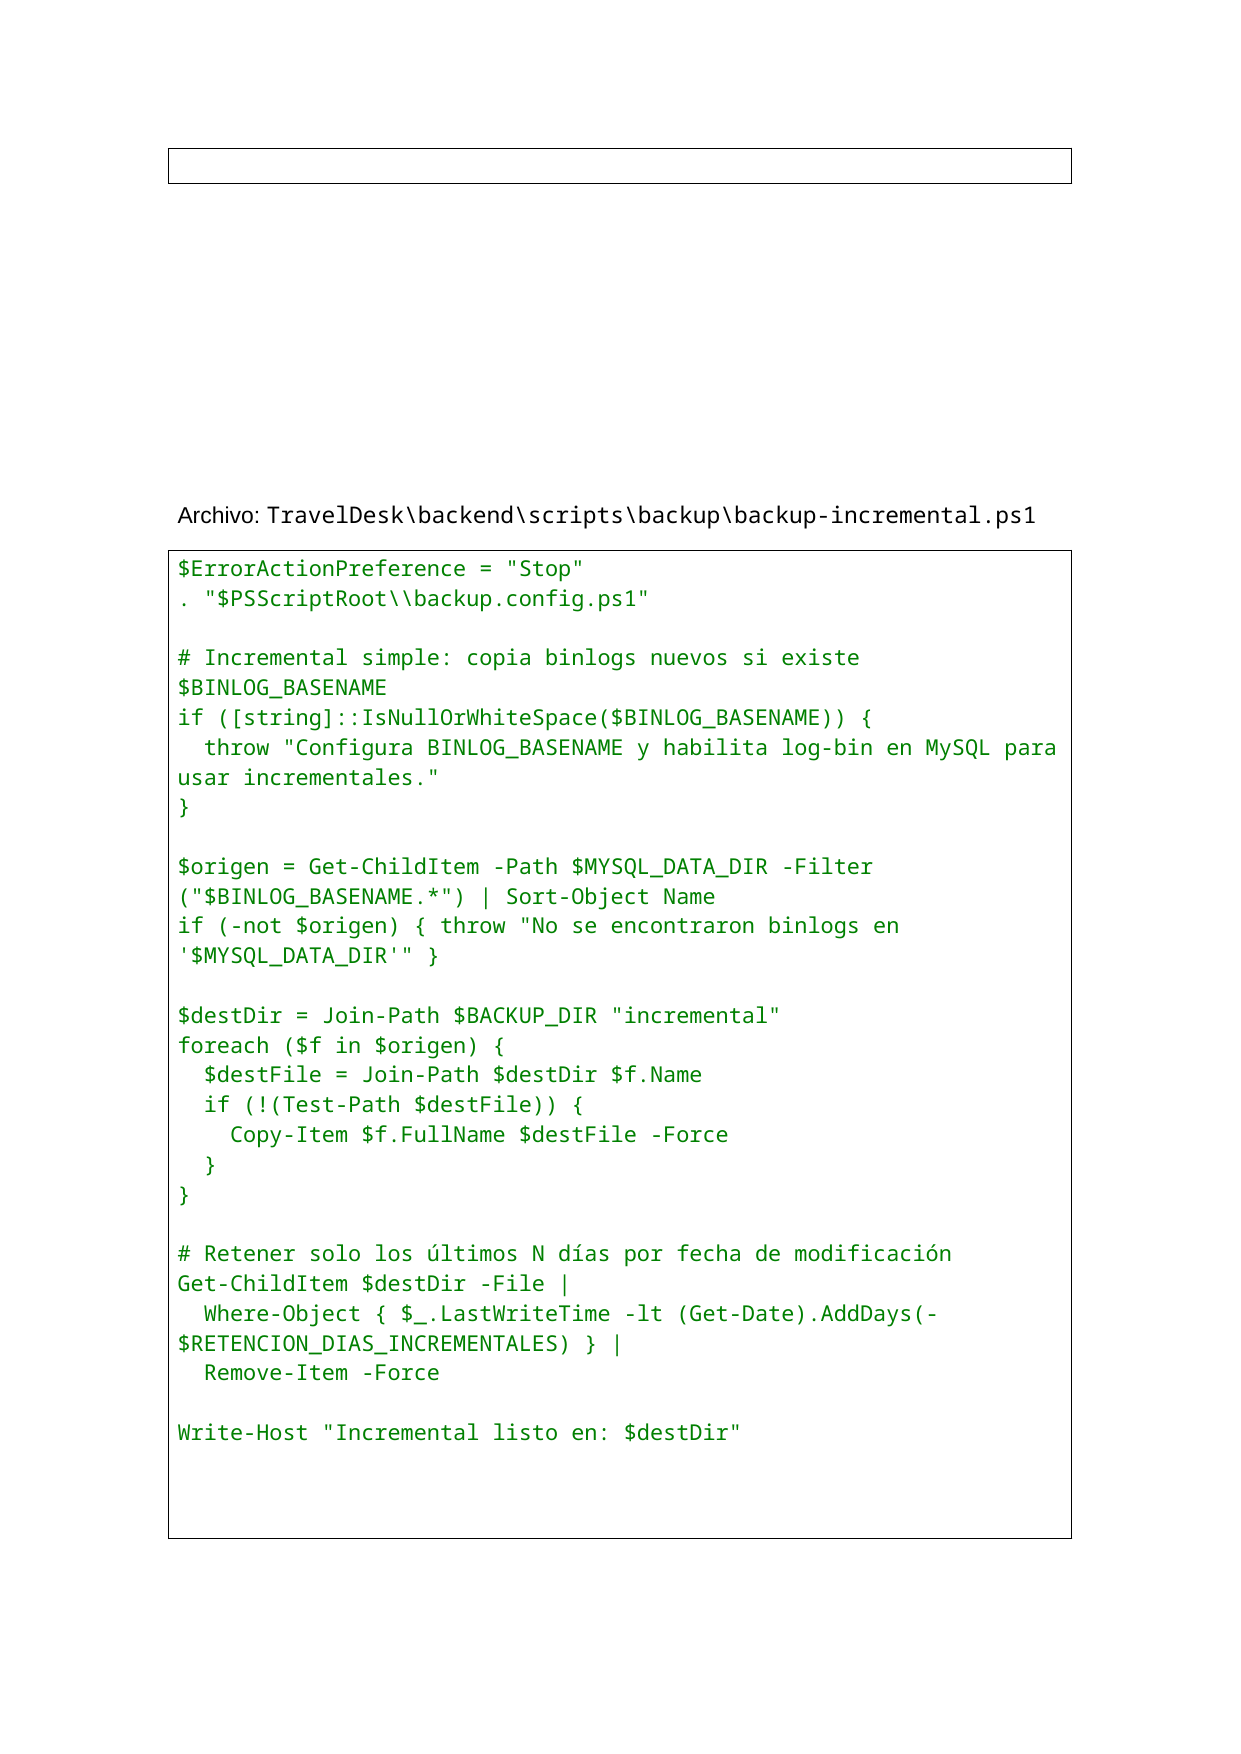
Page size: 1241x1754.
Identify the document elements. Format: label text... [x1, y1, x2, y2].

text . "$PSScriptRoot\\backup.config.ps1" [177, 583, 1063, 612]
text $origen = Get-ChildItem -Path $MYSQL_DATA_DIR -Filter ("$BINLOG_BASENAME.*") | Sort-Object Name [177, 851, 1063, 910]
text throw "Configura BINLOG_BASENAME y habilita log-bin en MySQL para usar incrementales." [177, 732, 1063, 791]
text Remove-Item -Force [177, 1357, 1063, 1387]
text } [177, 1178, 1063, 1208]
text Write-Host "Incremental listo en: $destDir" [177, 1417, 1063, 1447]
text Archivo: TravelDesk\backend\scripts\backup\backup-incremental.ps1 [177, 499, 1063, 531]
text foreach ($f in $origen) { [177, 1029, 1063, 1059]
text if ([string]::IsNullOrWhiteSpace($BINLOG_BASENAME)) { [177, 702, 1063, 732]
text # Incremental simple: copia binlogs nuevos si existe $BINLOG_BASENAME [177, 642, 1063, 702]
text Where-Object { $_.LastWriteTime -lt (Get-Date).AddDays(-$RETENCION_DIAS_INCREMENTALES) } | [177, 1298, 1063, 1357]
text } [177, 1149, 1063, 1178]
text $ErrorActionPreference = "Stop" [169, 551, 1071, 583]
text Get-ChildItem $destDir -File | [177, 1268, 1063, 1298]
text } [177, 791, 1063, 821]
text $destFile = Join-Path $destDir $f.Name [177, 1059, 1063, 1089]
text # Retener solo los últimos N días por fecha de modificación [177, 1238, 1063, 1268]
text $destDir = Join-Path $BACKUP_DIR "incremental" [177, 1000, 1063, 1029]
text Copy-Item $f.FullName $destFile -Force [177, 1119, 1063, 1149]
text if (!(Test-Path $destFile)) { [177, 1089, 1063, 1119]
text if (-not $origen) { throw "No se encontraron binlogs en '$MYSQL_DATA_DIR'" } [177, 910, 1063, 970]
